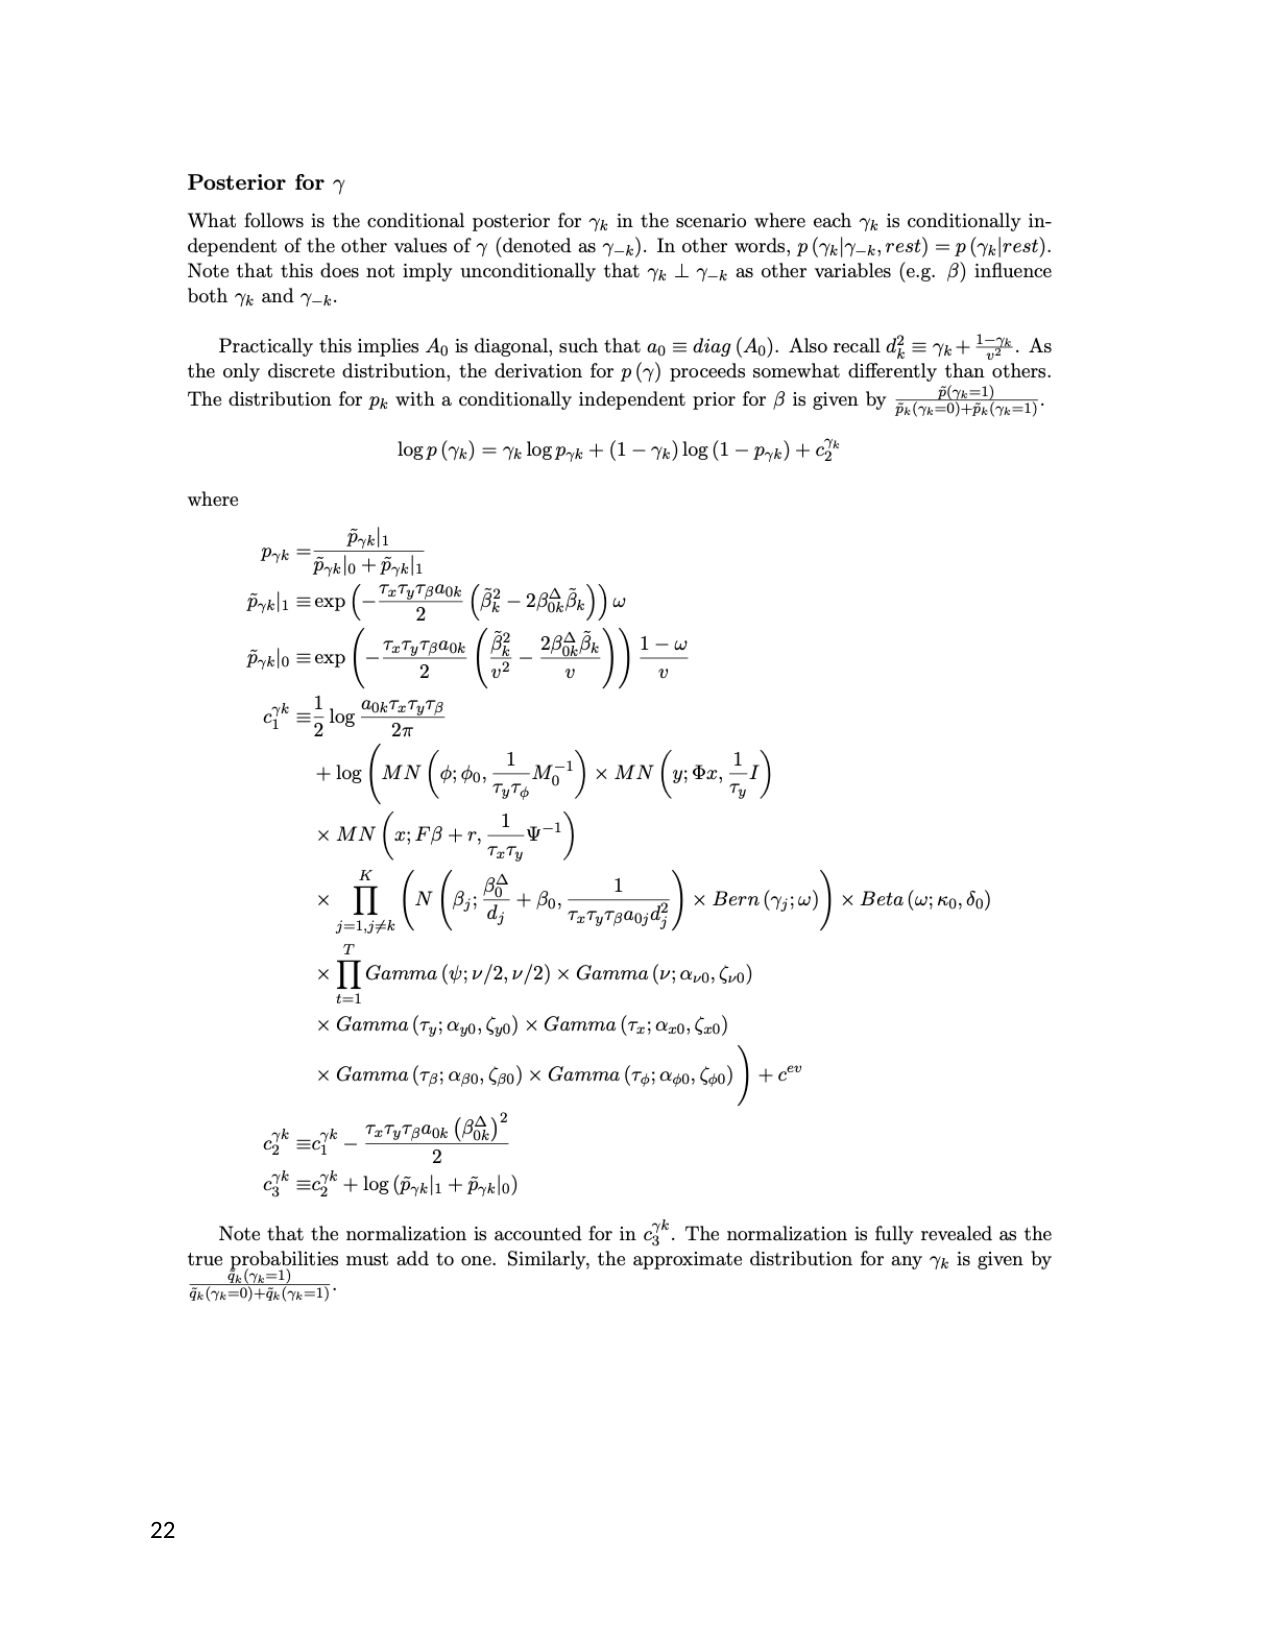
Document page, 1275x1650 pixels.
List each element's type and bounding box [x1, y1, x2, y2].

picture [167, 150, 1108, 1330]
